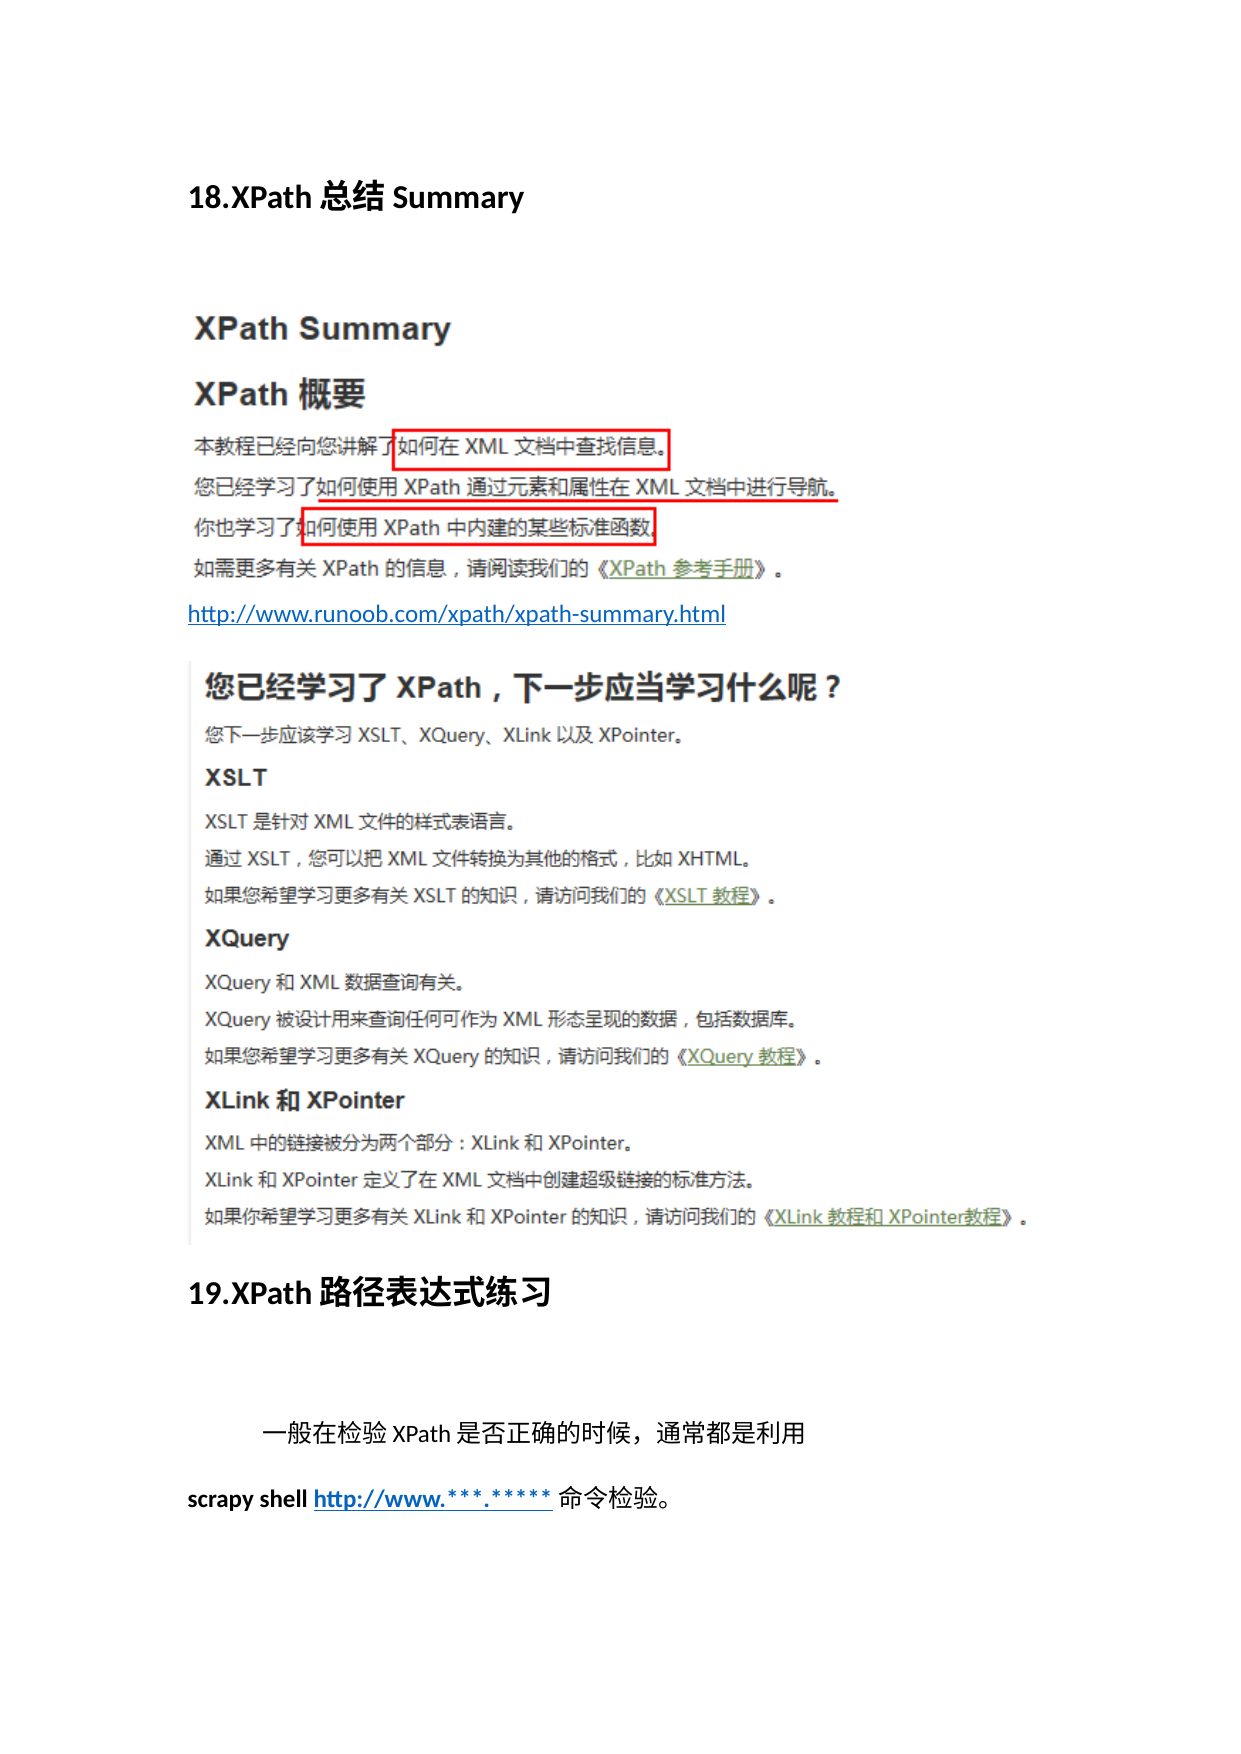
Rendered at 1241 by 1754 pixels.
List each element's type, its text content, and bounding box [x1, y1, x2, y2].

picture [187, 661, 1053, 1245]
subtitle XPath总结Summary [187, 162, 1053, 227]
text scrapy shell http://www.***.***** 命令检验。 [187, 1464, 1053, 1529]
subtitle XPath路径表达式练习 [187, 1257, 1053, 1322]
text http://www.runoob.com/xpath/xpath-summary.html [187, 597, 1053, 629]
picture [187, 304, 839, 587]
text 一般在检验XPath是否正确的时候，通常都是利用 [187, 1399, 1053, 1464]
